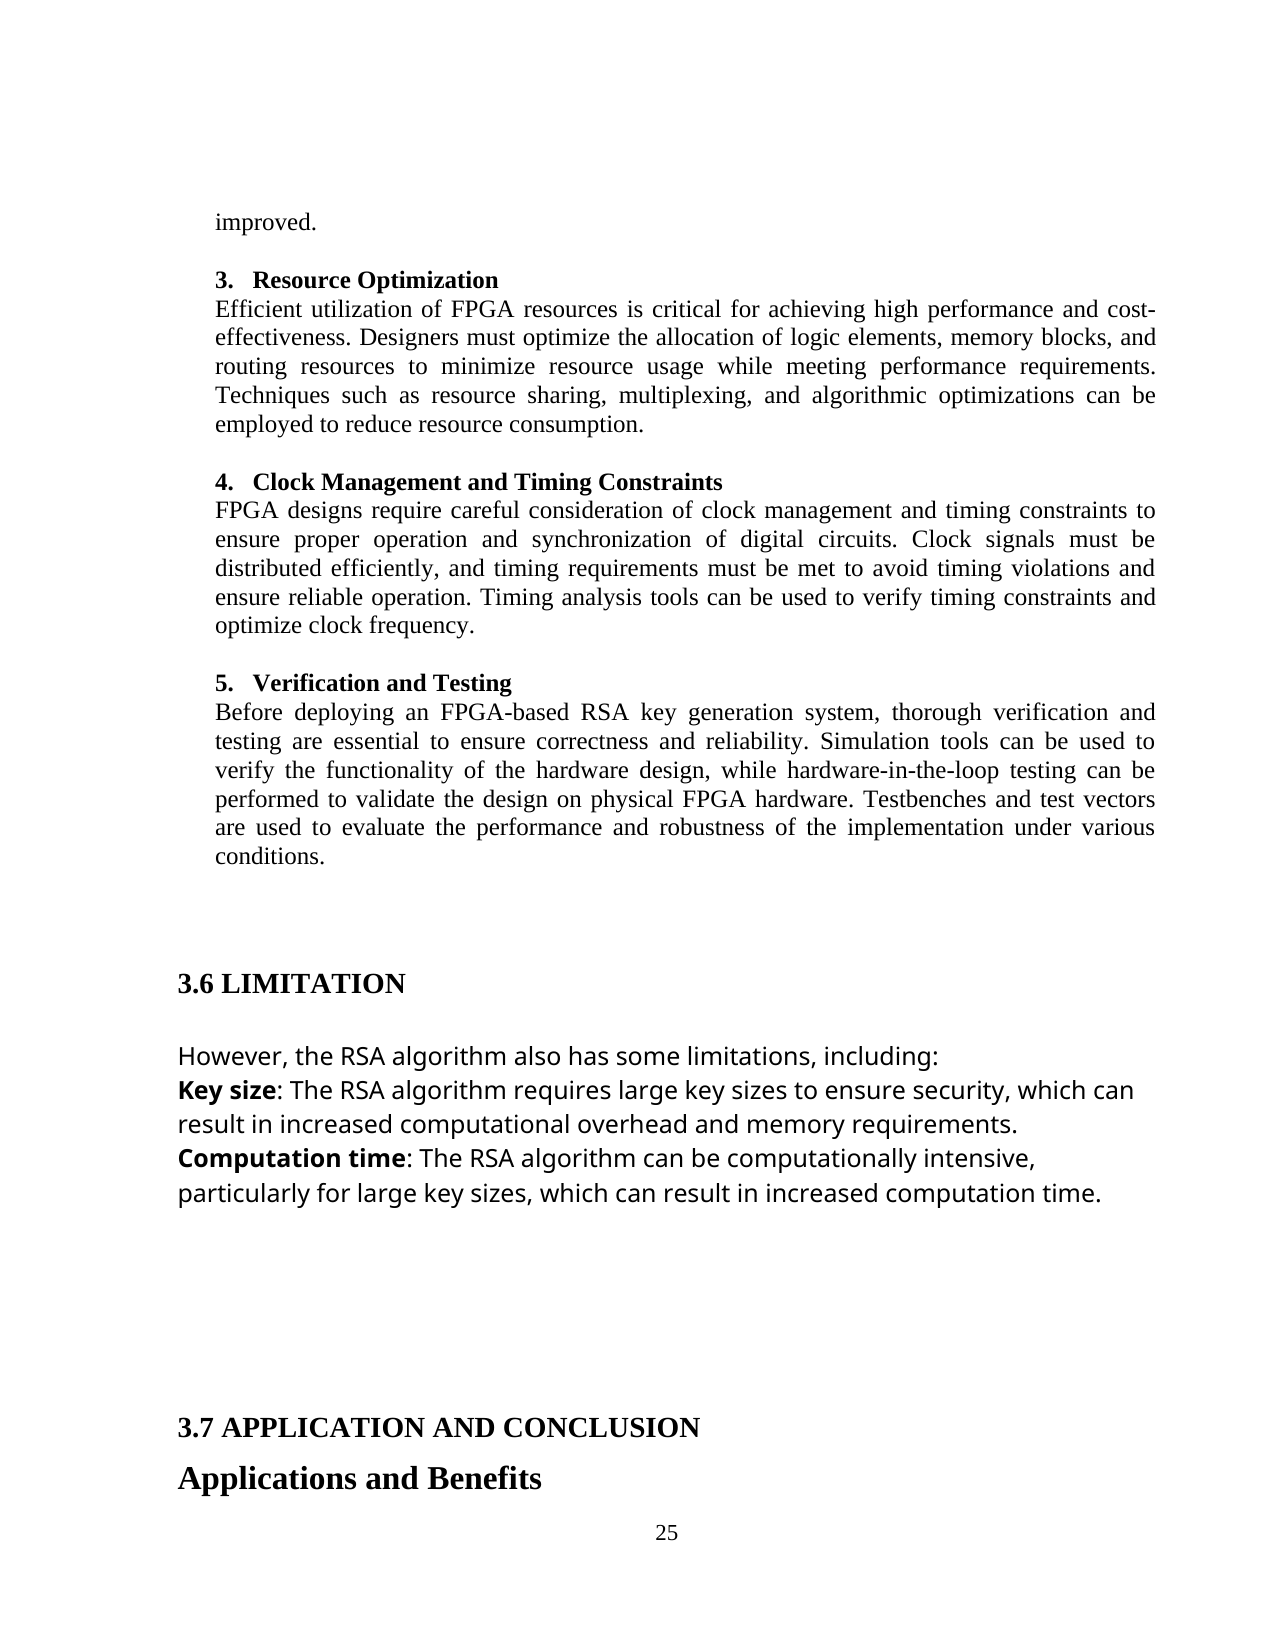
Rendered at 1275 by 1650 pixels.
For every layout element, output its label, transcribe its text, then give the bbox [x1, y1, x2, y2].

subtitle Applications and Benefits [177, 1458, 831, 1496]
text 3.6 LIMITATION [177, 966, 1157, 999]
list Resource Optimization [215, 265, 1157, 293]
text Computation time: The RSA algorithm can be computationally intensive, particularly for large key sizes, which can result in increased computation time. [177, 1141, 1157, 1209]
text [215, 207, 1157, 236]
subtitle 3.7 APPLICATION AND CONCLUSION [177, 1410, 831, 1444]
text Key size: The RSA algorithm requires large key sizes to ensure security, which can result in increased computational overhead and memory requirements. [177, 1073, 1157, 1141]
list Clock Management and Timing Constraints [215, 467, 1157, 495]
list Verification and Testing [215, 668, 1157, 697]
text Efficient utilization of FPGA resources is critical for achieving high performance and cost-effectiveness. Designers must optimize the allocation of logic elements, memory blocks, and routing resources to minimize resource usage while meeting performance requirements. Techniques such as resource sharing, multiplexing, and algorithmic optimizations can be employed to reduce resource consumption. [215, 294, 1157, 437]
text However, the RSA algorithm also has some limitations, including: [177, 1039, 1157, 1073]
text Before deploying an FPGA-based RSA key generation system, thorough verification and testing are essential to ensure correctness and reliability. Simulation tools can be used to verify the functionality of the hardware design, while hardware-in-the-loop testing can be performed to validate the design on physical FPGA hardware. Testbenches and test vectors are used to evaluate the performance and robustness of the implementation under various conditions. [215, 697, 1157, 870]
text FPGA designs require careful consideration of clock management and timing constraints to ensure proper operation and synchronization of digital circuits. Clock signals must be distributed efficiently, and timing requirements must be met to avoid timing violations and ensure reliable operation. Timing analysis tools can be used to verify timing constraints and optimize clock frequency. [215, 496, 1157, 639]
